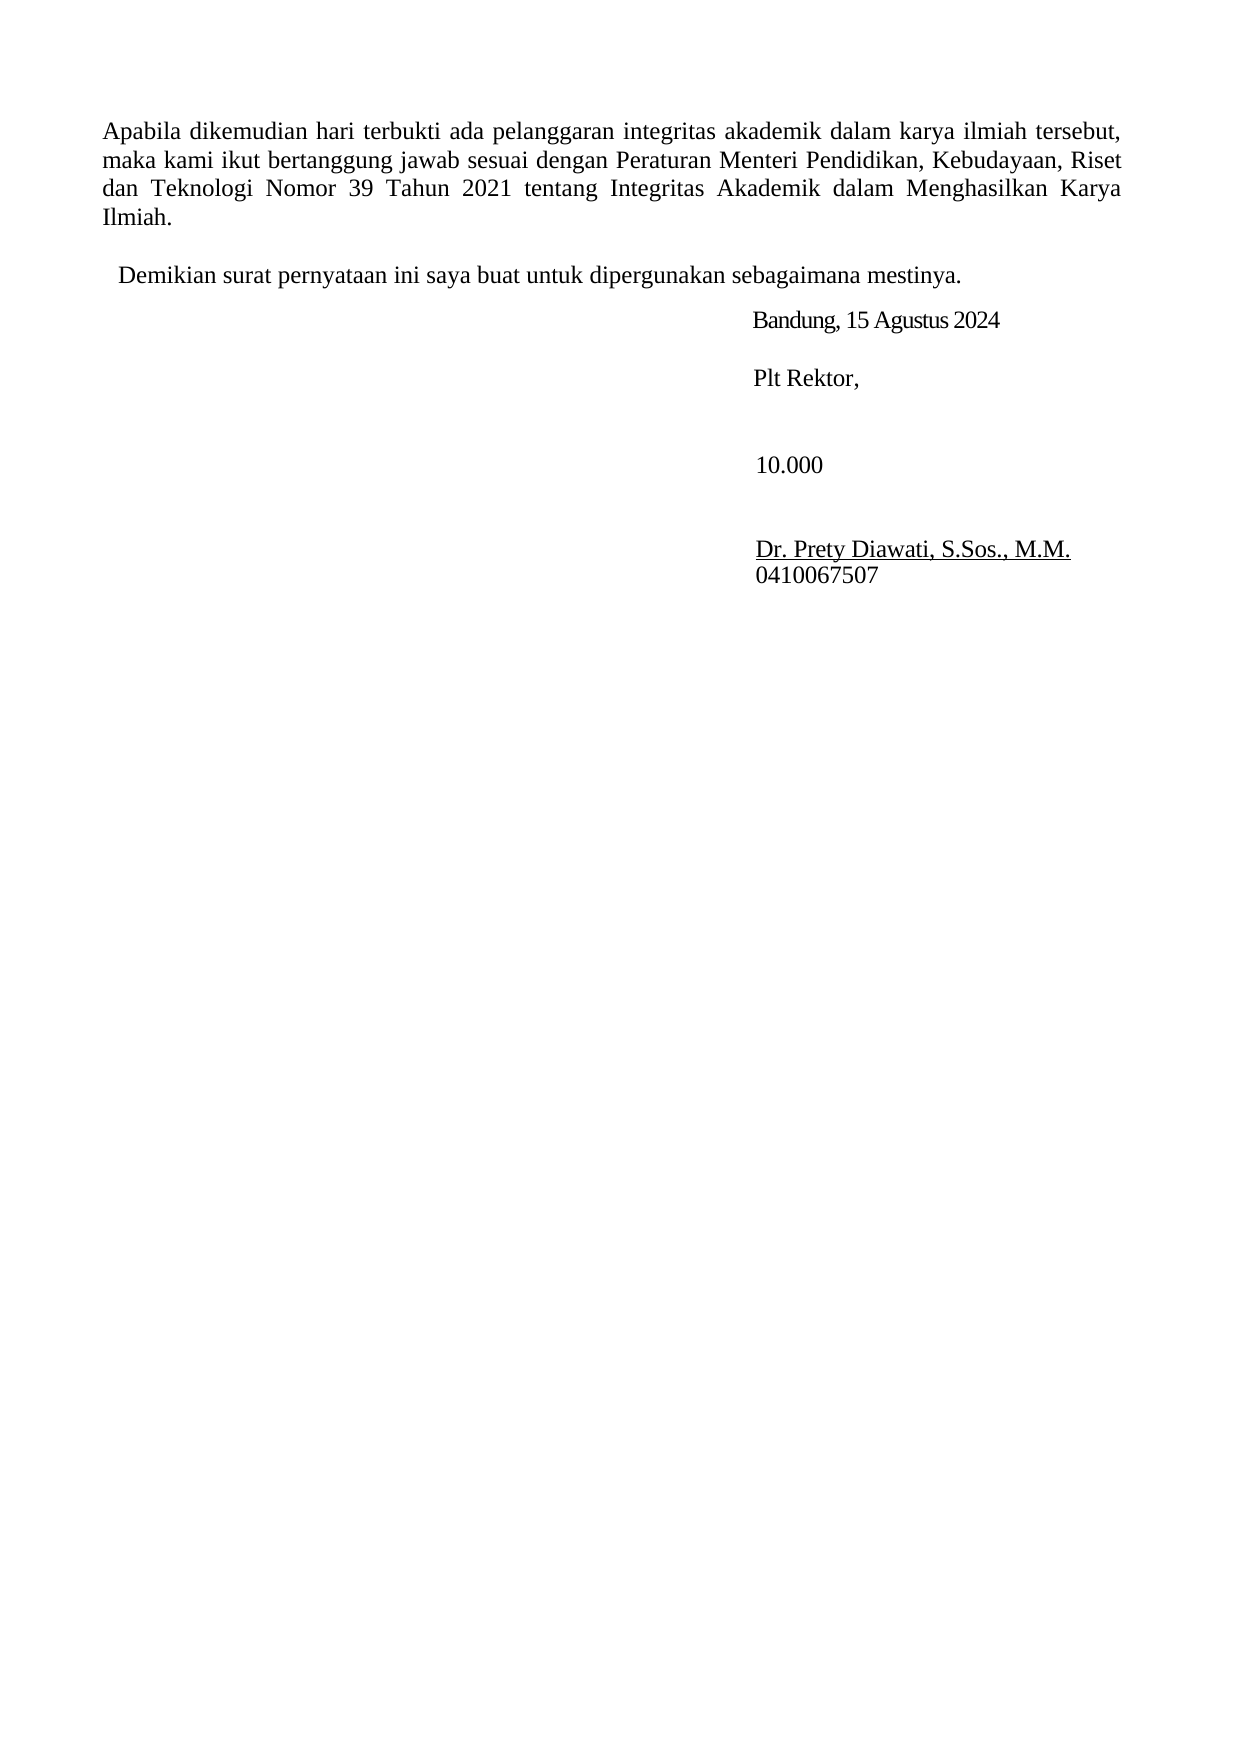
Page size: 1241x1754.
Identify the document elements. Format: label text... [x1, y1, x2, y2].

text Dr. Prety Diawati, S.Sos., M.M. [749, 536, 1180, 562]
text Bandung, 15 Agustus 2024 [102, 305, 1180, 334]
text Demikian surat pernyataan ini saya buat untuk dipergunakan sebagaimana mestinya. [118, 260, 1180, 288]
text Plt Rektor, [753, 363, 1180, 392]
text 0410067507 [749, 562, 1180, 588]
text Apabila dikemudian hari terbukti ada pelanggaran integritas akademik dalam karya ilmiah tersebut, maka kami ikut bertanggung jawab sesuai dengan Peraturan Menteri Pendidikan, Kebudayaan, Riset dan Teknologi Nomor 39 Tahun 2021 tentang Integritas Akademik dalam Menghasilkan Karya Ilmiah. [102, 116, 1122, 231]
text 10.000 [749, 450, 1180, 479]
